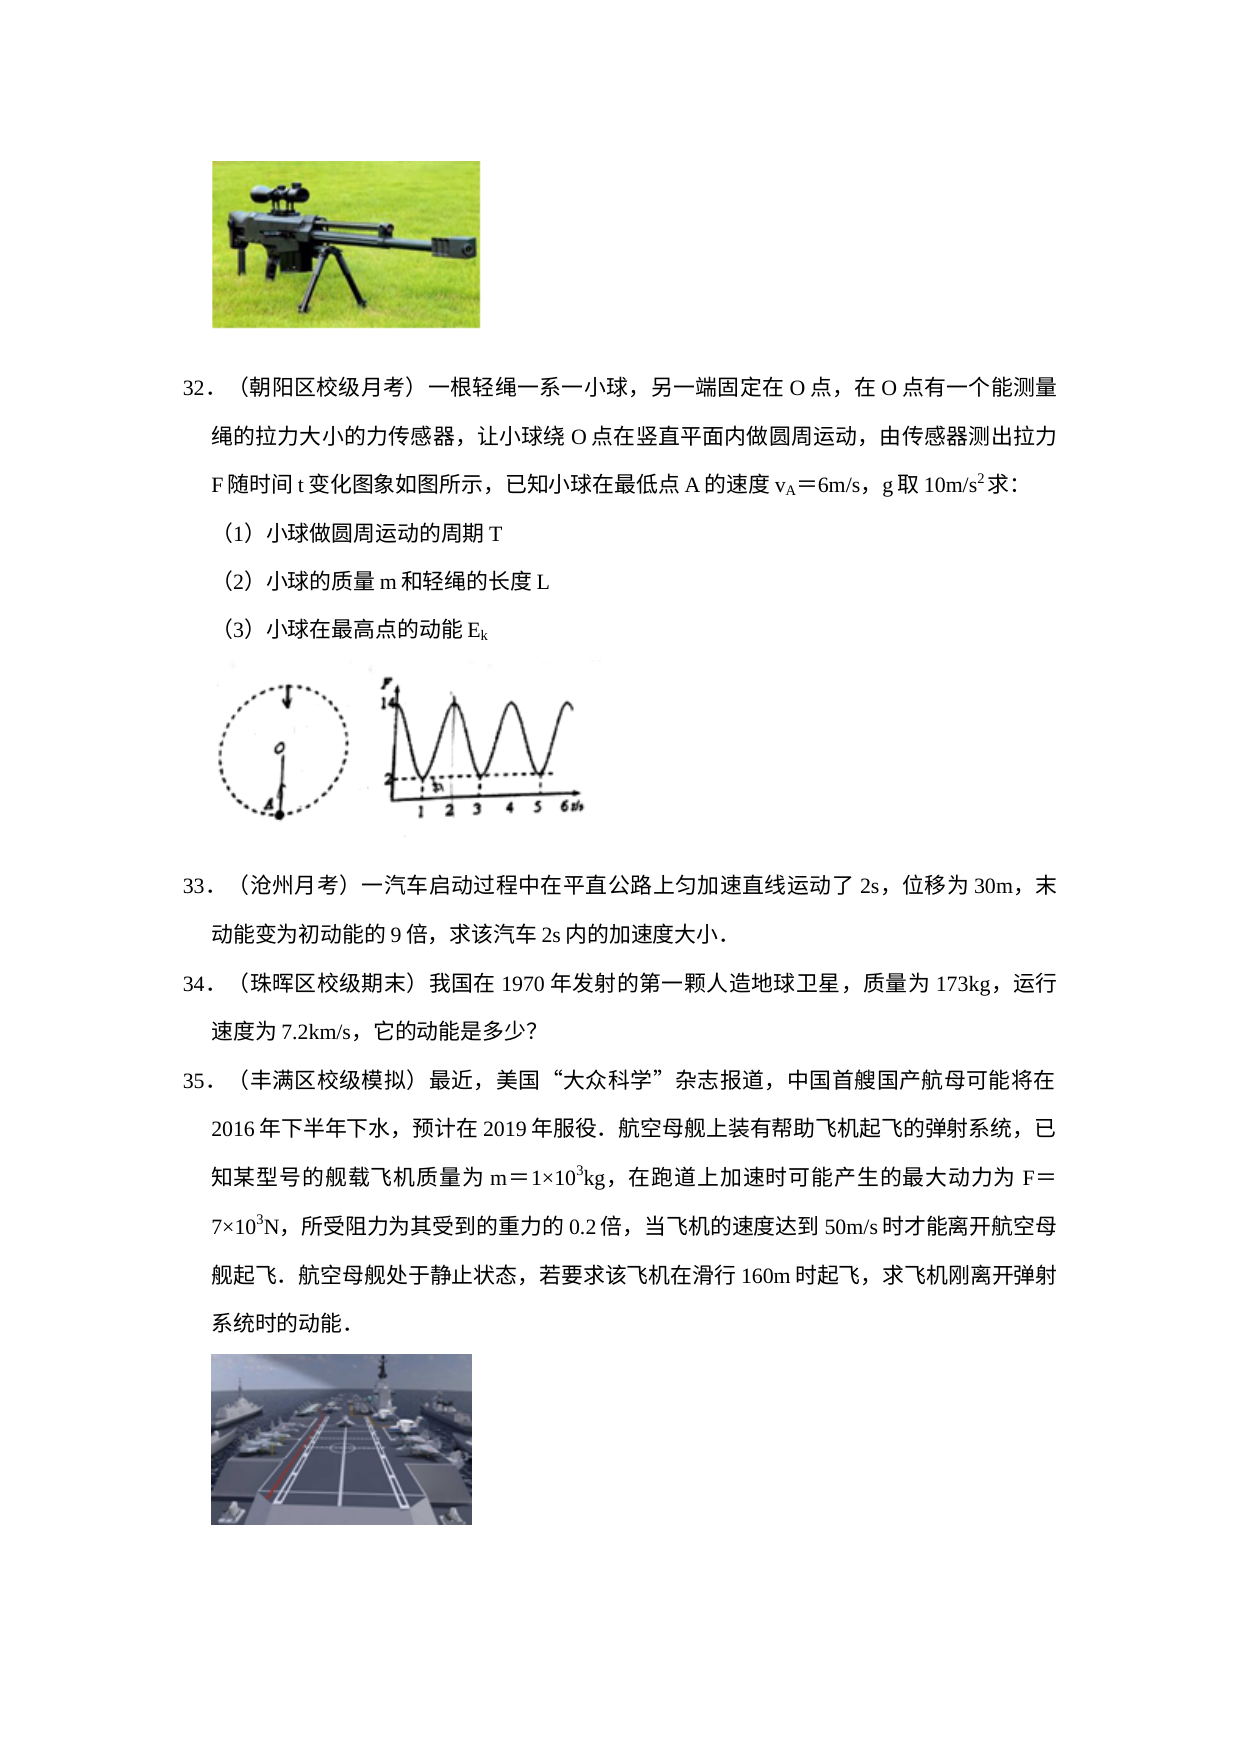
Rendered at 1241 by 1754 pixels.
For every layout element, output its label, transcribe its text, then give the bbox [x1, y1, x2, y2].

text 35．（丰满区校级模拟）最近，美国“大众科学”杂志报道，中国首艘国产航母可能将在2016年下半年下水，预计在2019年服役．航空母舰上装有帮助飞机起飞的弹射系统，已知某型号的舰载飞机质量为m＝1×103kg，在跑道上加速时可能产生的最大动力为F＝7×103N，所受阻力为其受到的重力的0.2倍，当飞机的速度达到50m/s时才能离开航空母舰起飞．航空母舰处于静止状态，若要求该飞机在滑行160m时起飞，求飞机刚离开弹射系统时的动能． [183, 1062, 1058, 1338]
text 32．（朝阳区校级月考）一根轻绳一系一小球，另一端固定在O点，在O点有一个能测量绳的拉力大小的力传感器，让小球绕O点在竖直平面内做圆周运动，由传感器测出拉力F随时间t变化图象如图所示，已知小球在最低点A的速度vA＝6m/s，g取10m/s2求： [183, 369, 1058, 499]
text 33．（沧州月考）一汽车启动过程中在平直公路上匀加速直线运动了2s，位移为30m，末动能变为初动能的9倍，求该汽车2s内的加速度大小． [183, 868, 1058, 949]
picture [211, 1354, 472, 1525]
text （1）小球做圆周运动的周期T [211, 515, 1058, 548]
text 34．（珠晖区校级期末）我国在1970年发射的第一颗人造地球卫星，质量为173kg，运行速度为7.2km/s，它的动能是多少？ [183, 965, 1058, 1046]
text （2）小球的质量m和轻绳的长度L [211, 564, 1058, 596]
picture [211, 161, 485, 333]
picture [211, 660, 605, 842]
text （3）小球在最高点的动能Ek [211, 612, 1058, 644]
